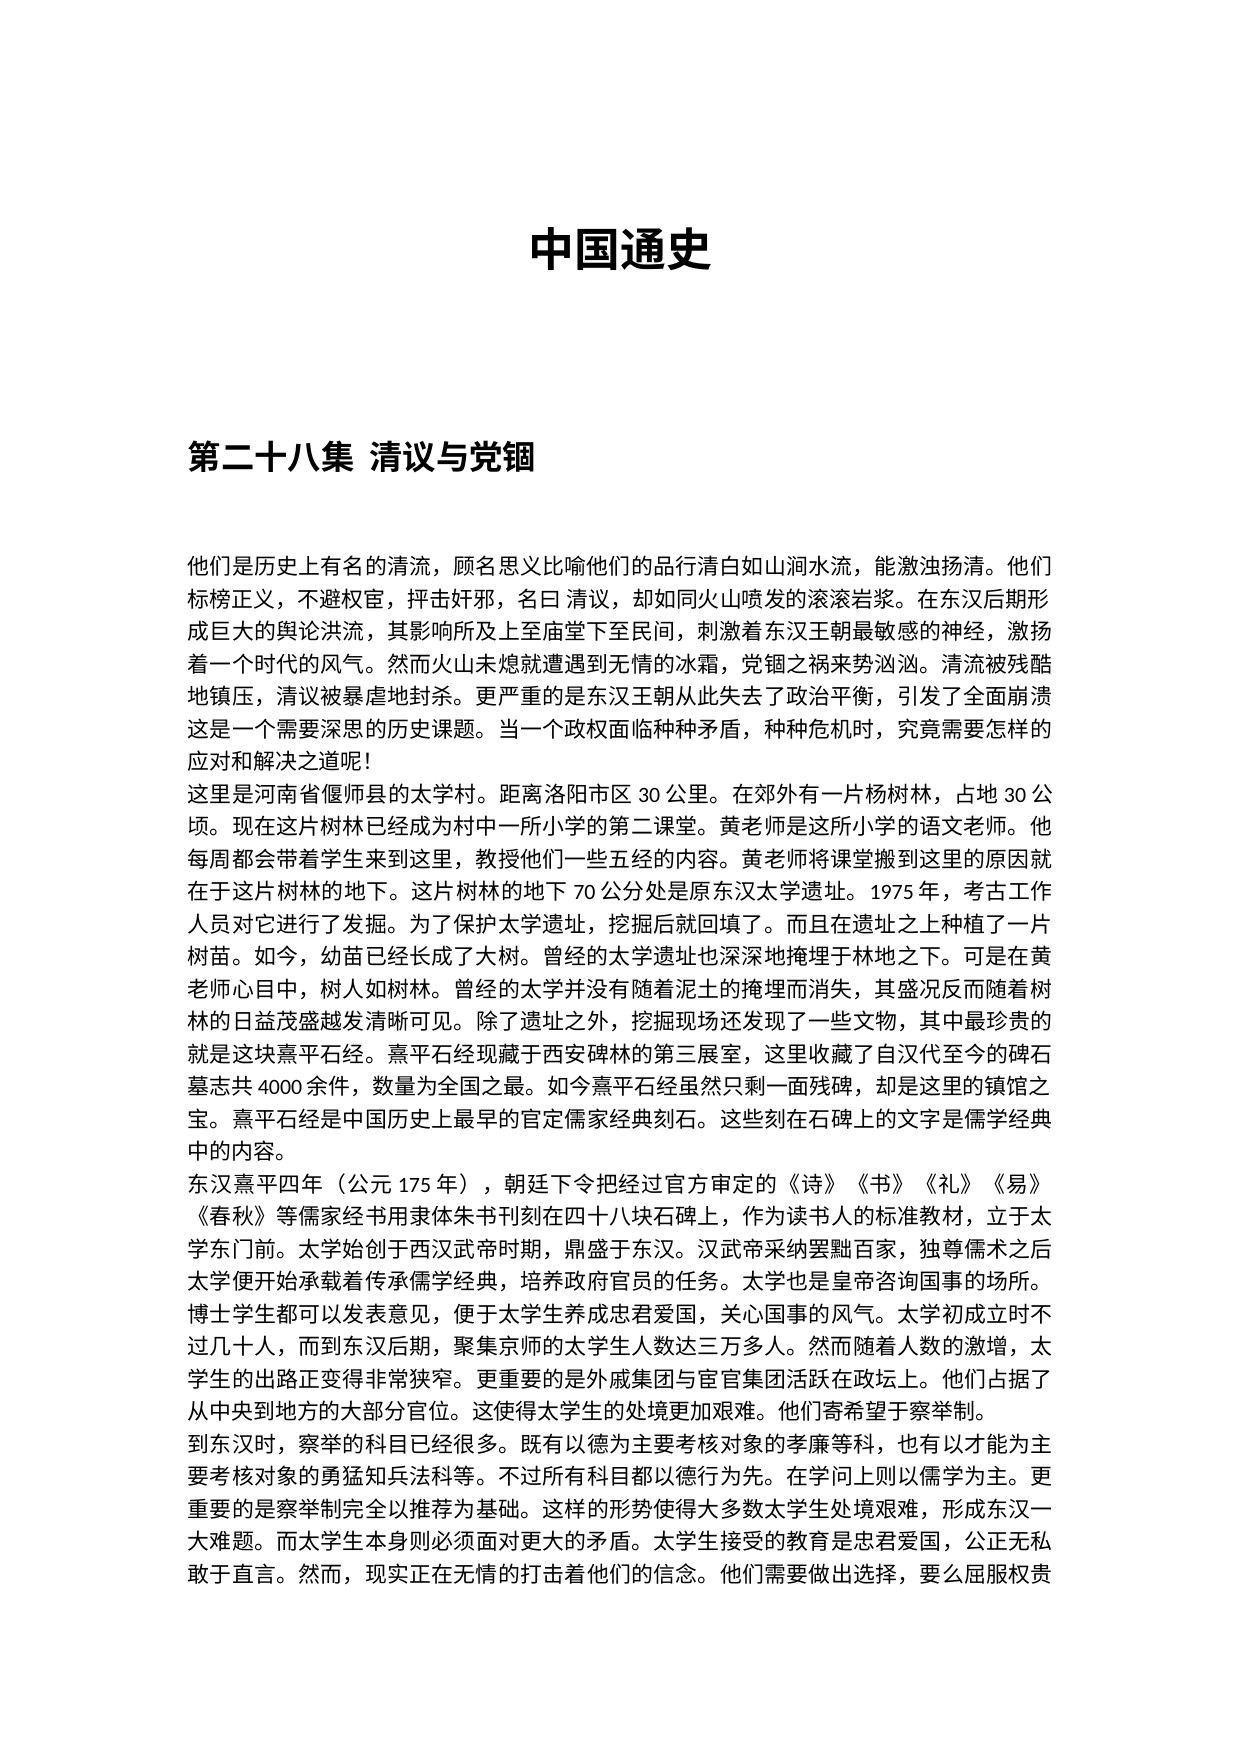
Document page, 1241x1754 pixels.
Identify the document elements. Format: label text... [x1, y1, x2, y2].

subtitle 中国通史 [187, 197, 1053, 295]
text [187, 1426, 1053, 1589]
text 他们是历史上有名的清流，顾名思义比喻他们的品行清白如山涧水流，能激浊扬清。他们标榜正义，不避权宦，抨击奸邪，名曰 清议，却如同火山喷发的滚滚岩浆。在东汉后期形成巨大的舆论洪流，其影响所及上至庙堂下至民间，刺激着东汉王朝最敏感的神经，激扬着一个时代的风气。然而火山未熄就遭遇到无情的冰霜，党锢之祸来势汹汹。清流被残酷地镇压，清议被暴虐地封杀。更严重的是东汉王朝从此失去了政治平衡，引发了全面崩溃。这是一个需要深思的历史课题。当一个政权面临种种矛盾，种种危机时，究竟需要怎样的应对和解决之道呢！ [187, 549, 1053, 776]
text 这里是河南省偃师县的太学村。距离洛阳市区30公里。在郊外有一片杨树林，占地30公顷。现在这片树林已经成为村中一所小学的第二课堂。黄老师是这所小学的语文老师。他每周都会带着学生来到这里，教授他们一些五经的内容。黄老师将课堂搬到这里的原因就在于这片树林的地下。这片树林的地下70公分处是原东汉太学遗址。1975年，考古工作人员对它进行了发掘。为了保护太学遗址，挖掘后就回填了。而且在遗址之上种植了一片树苗。如今，幼苗已经长成了大树。曾经的太学遗址也深深地掩埋于林地之下。可是在黄老师心目中，树人如树林。曾经的太学并没有随着泥土的掩埋而消失，其盛况反而随着树林的日益茂盛越发清晰可见。除了遗址之外，挖掘现场还发现了一些文物，其中最珍贵的就是这块熹平石经。熹平石经现藏于西安碑林的第三展室，这里收藏了自汉代至今的碑石，墓志共4000余件，数量为全国之最。如今熹平石经虽然只剩一面残碑，却是这里的镇馆之宝。熹平石经是中国历史上最早的官定儒家经典刻石。这些刻在石碑上的文字是儒学经典中的内容。 [187, 776, 1053, 1166]
text 东汉熹平四年（公元175年），朝廷下令把经过官方审定的《诗》《书》《礼》《易》《春秋》等儒家经书用隶体朱书刊刻在四十八块石碑上，作为读书人的标准教材，立于太学东门前。太学始创于西汉武帝时期，鼎盛于东汉。汉武帝采纳罢黜百家，独尊儒术之后，太学便开始承载着传承儒学经典，培养政府官员的任务。太学也是皇帝咨询国事的场所。博士学生都可以发表意见，便于太学生养成忠君爱国，关心国事的风气。太学初成立时不过几十人，而到东汉后期，聚集京师的太学生人数达三万多人。然而随着人数的激增，太学生的出路正变得非常狭窄。更重要的是外戚集团与宦官集团活跃在政坛上。他们占据了从中央到地方的大部分官位。这使得太学生的处境更加艰难。他们寄希望于察举制。 [187, 1166, 1053, 1426]
subtitle 第二十八集 清议与党锢 [187, 422, 1053, 487]
